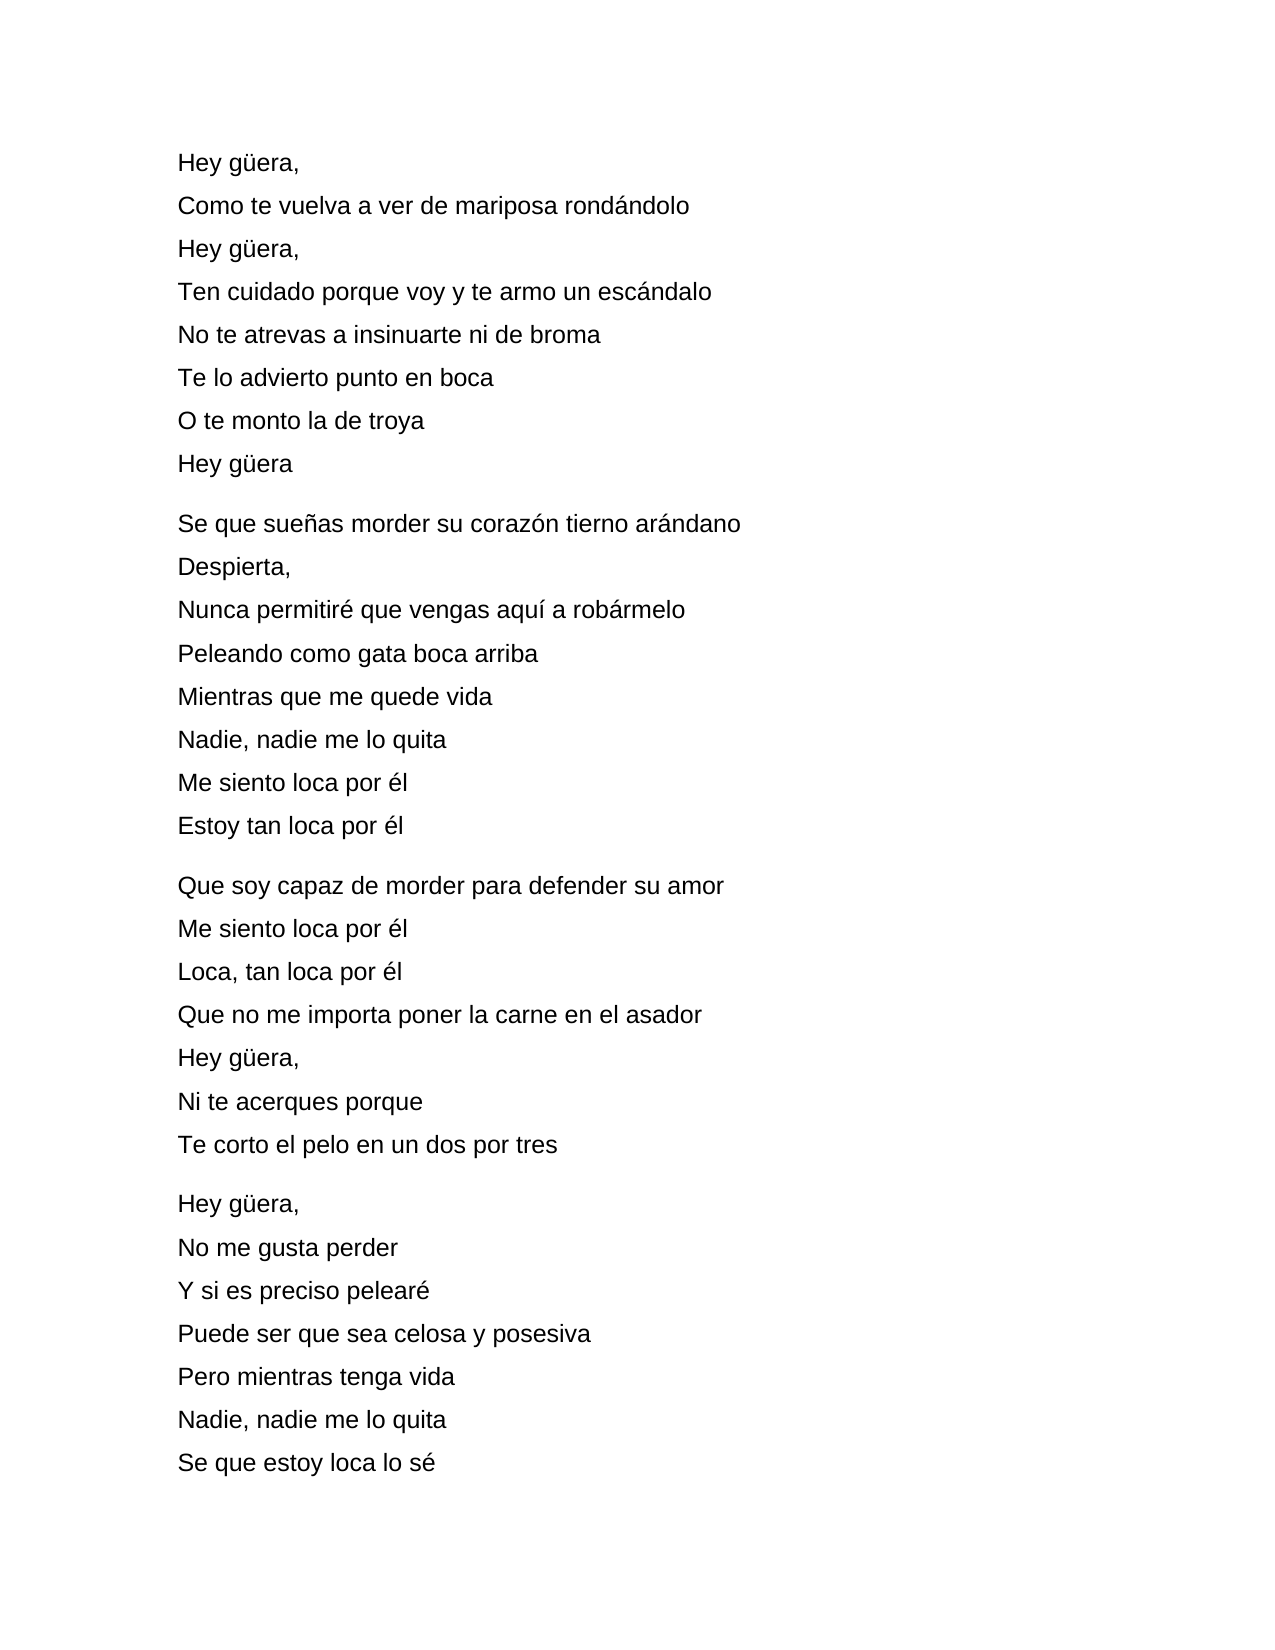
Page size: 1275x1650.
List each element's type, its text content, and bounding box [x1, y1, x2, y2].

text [177, 1189, 1098, 1477]
text Que soy capaz de morder para defender su amor Me siento loca por él Loca, tan loca por él Que no me importa poner la carne en el asador Hey güera, Ni te acerques porque Te corto el pelo en un dos por tres [177, 871, 1098, 1158]
text Hey güera, Como te vuelva a ver de mariposa rondándolo Hey güera, Ten cuidado porque voy y te armo un escándalo No te atrevas a insinuarte ni de broma Te lo advierto punto en boca O te monto la de troya Hey güera [177, 148, 1098, 478]
text Se que sueñas morder su corazón tierno arándano Despierta, Nunca permitiré que vengas aquí a robármelo Peleando como gata boca arriba Mientras que me quede vida Nadie, nadie me lo quita Me siento loca por él Estoy tan loca por él [177, 509, 1098, 840]
